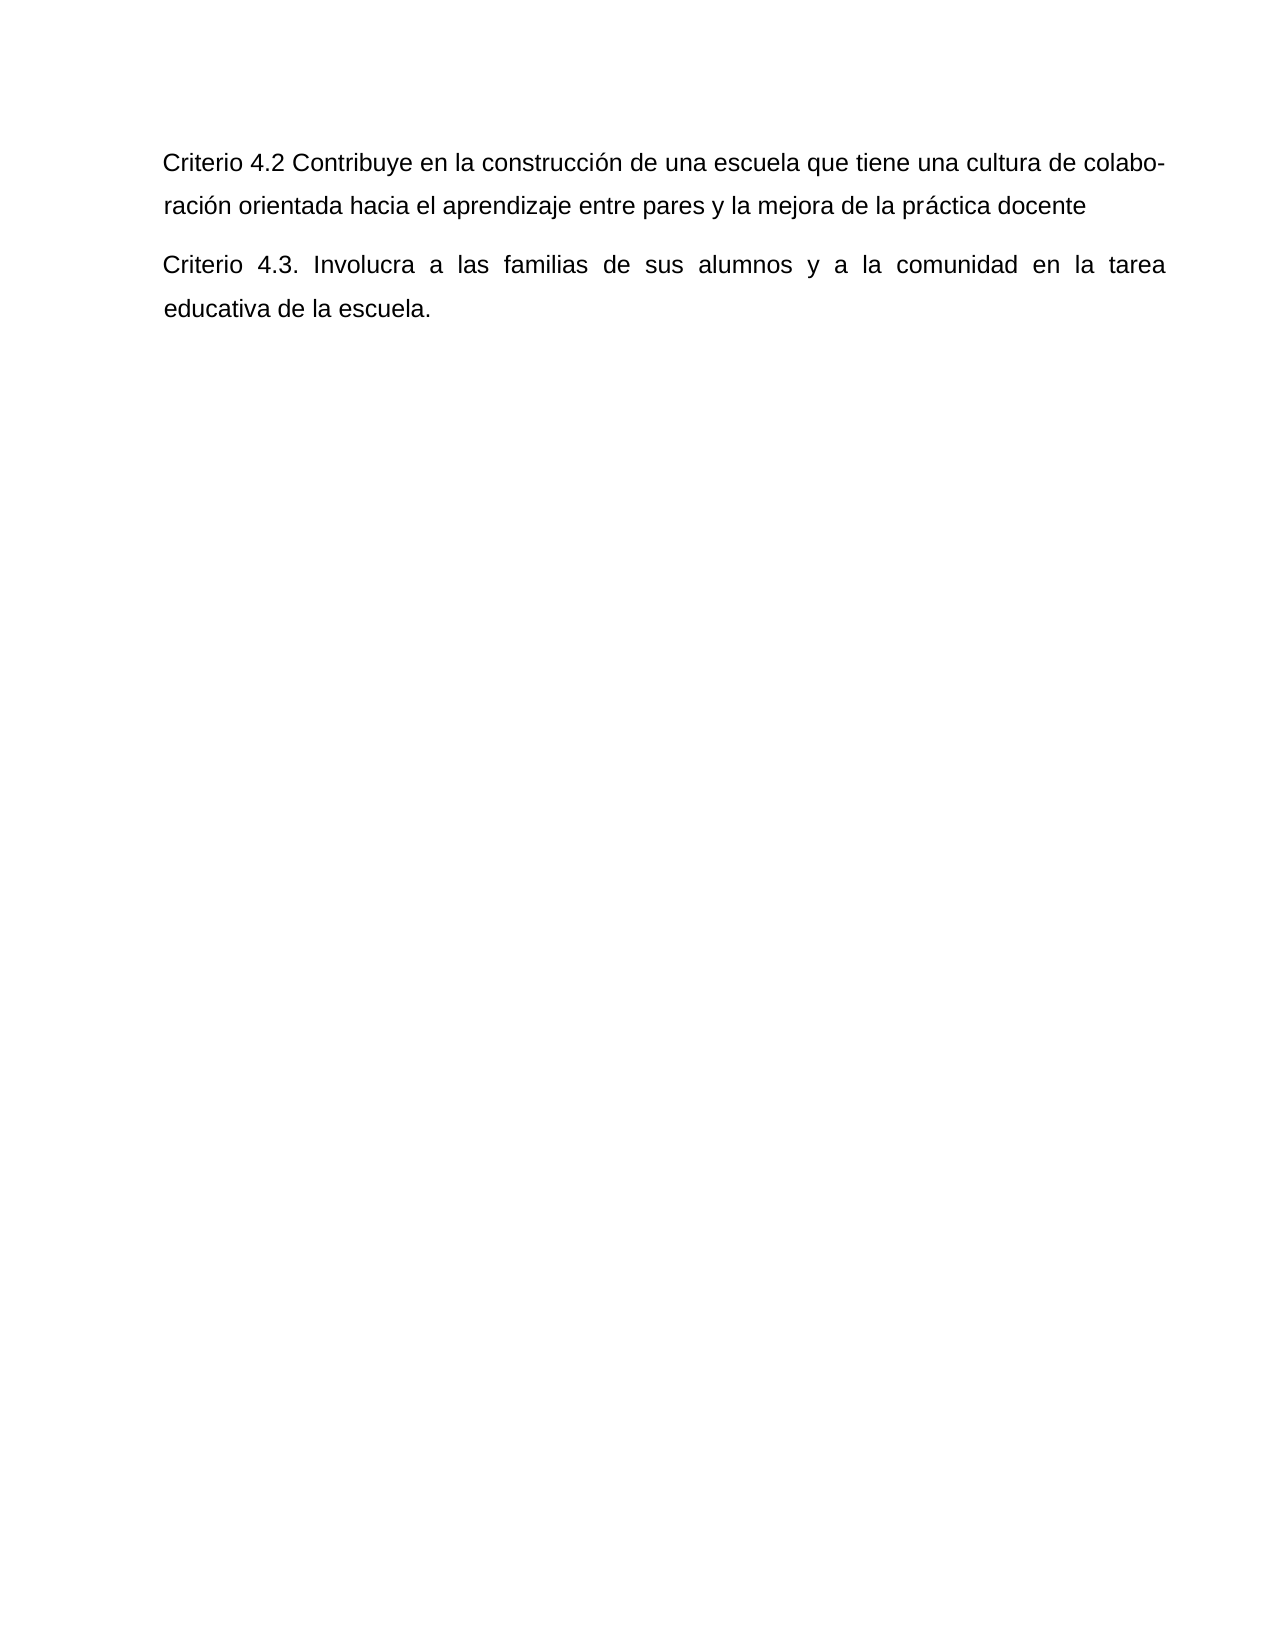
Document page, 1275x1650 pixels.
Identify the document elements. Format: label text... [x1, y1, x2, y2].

text Criterio 4.2 Contribuye en la construcción de una escuela que tiene una cultura de colabo- ración orientada hacia el aprendizaje entre pares y la mejora de la práctica docente [162, 148, 1167, 219]
text Criterio 4.3. Involucra a las familias de sus alumnos y a la comunidad en la tarea educativa de la escuela. [162, 251, 1167, 322]
